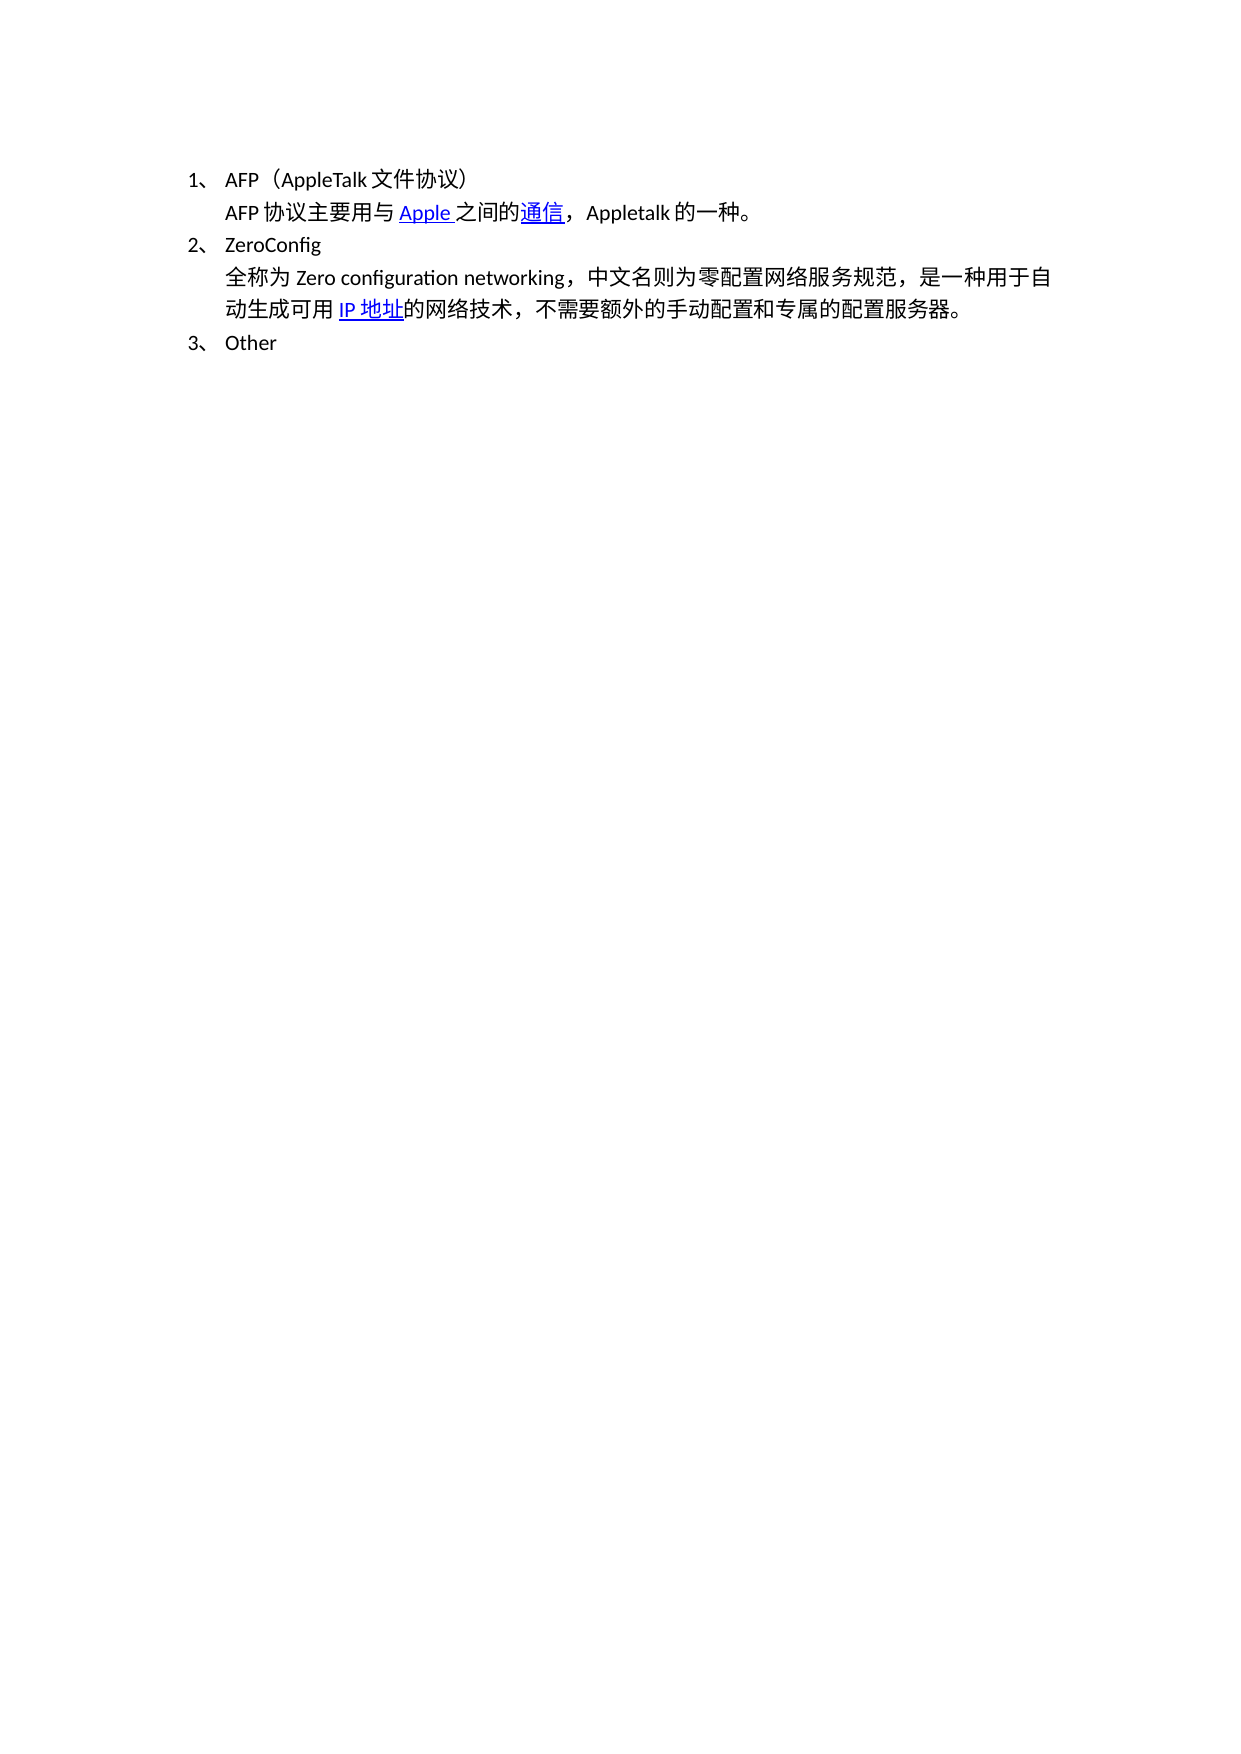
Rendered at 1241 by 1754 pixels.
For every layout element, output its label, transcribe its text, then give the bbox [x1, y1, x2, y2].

list 全称为Zero configuration networking，中文名则为零配置网络服务规范，是一种用于自动生成可用IP地址的网络技术，不需要额外的手动配置和专属的配置服务器。 [225, 259, 1053, 324]
list ZeroConfig [187, 227, 1053, 259]
list AFP协议主要用与Apple之间的通信，Appletalk的一种。 [225, 194, 1053, 227]
list Other [187, 324, 1053, 357]
list AFP（AppleTalk文件协议） [187, 162, 1053, 194]
